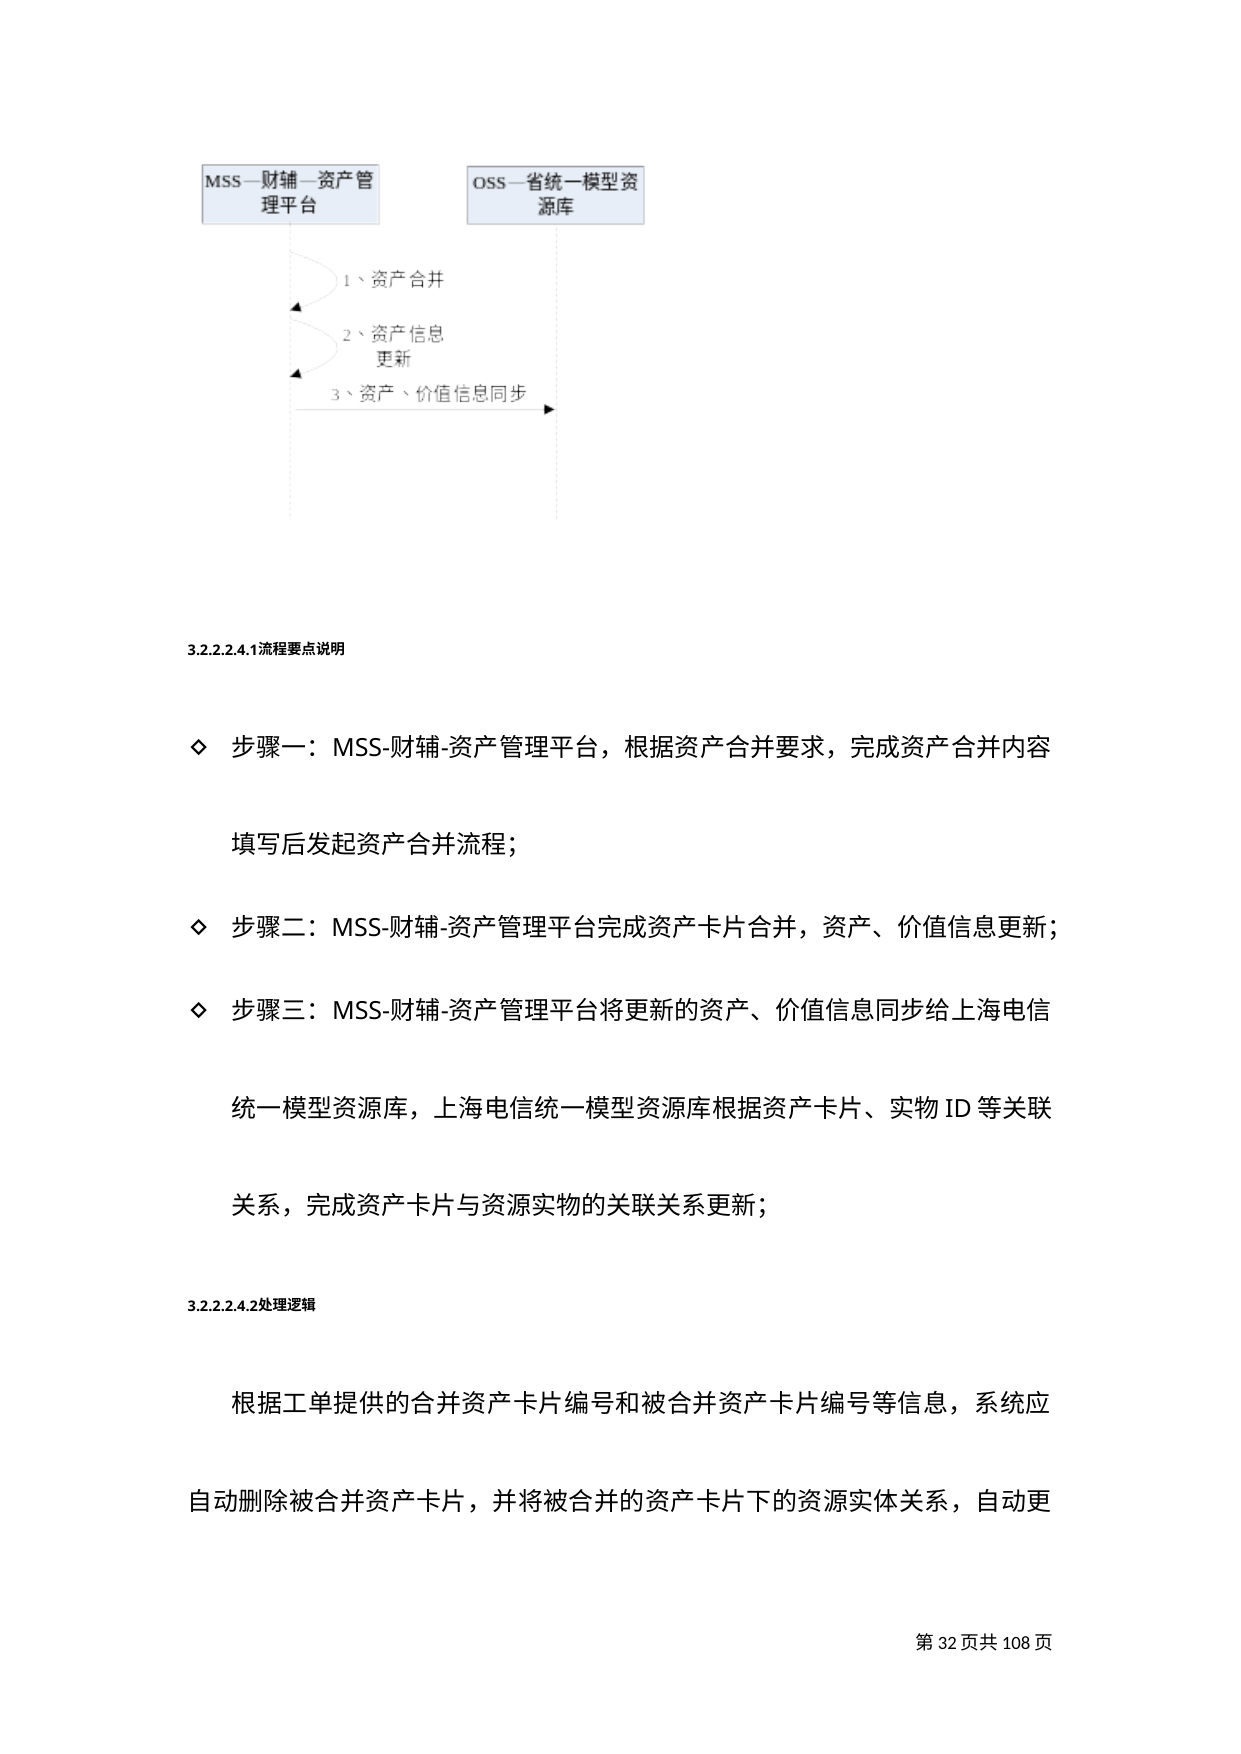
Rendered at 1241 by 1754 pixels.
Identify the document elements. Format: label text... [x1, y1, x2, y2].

subtitle 流程要点说明 [187, 623, 1053, 688]
list 步骤一：MSS-财辅-资产管理平台，根据资产合并要求，完成资产合并内容填写后发起资产合并流程； [187, 713, 1053, 875]
list 步骤三：MSS-财辅-资产管理平台将更新的资产、价值信息同步给上海电信统一模型资源库，上海电信统一模型资源库根据资产卡片、实物ID等关联关系，完成资产卡片与资源实物的关联关系更新； [187, 976, 1053, 1236]
list 步骤二：MSS-财辅-资产管理平台完成资产卡片合并，资产、价值信息更新； [187, 893, 1053, 958]
subtitle 处理逻辑 [187, 1279, 1053, 1344]
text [187, 1369, 1053, 1532]
